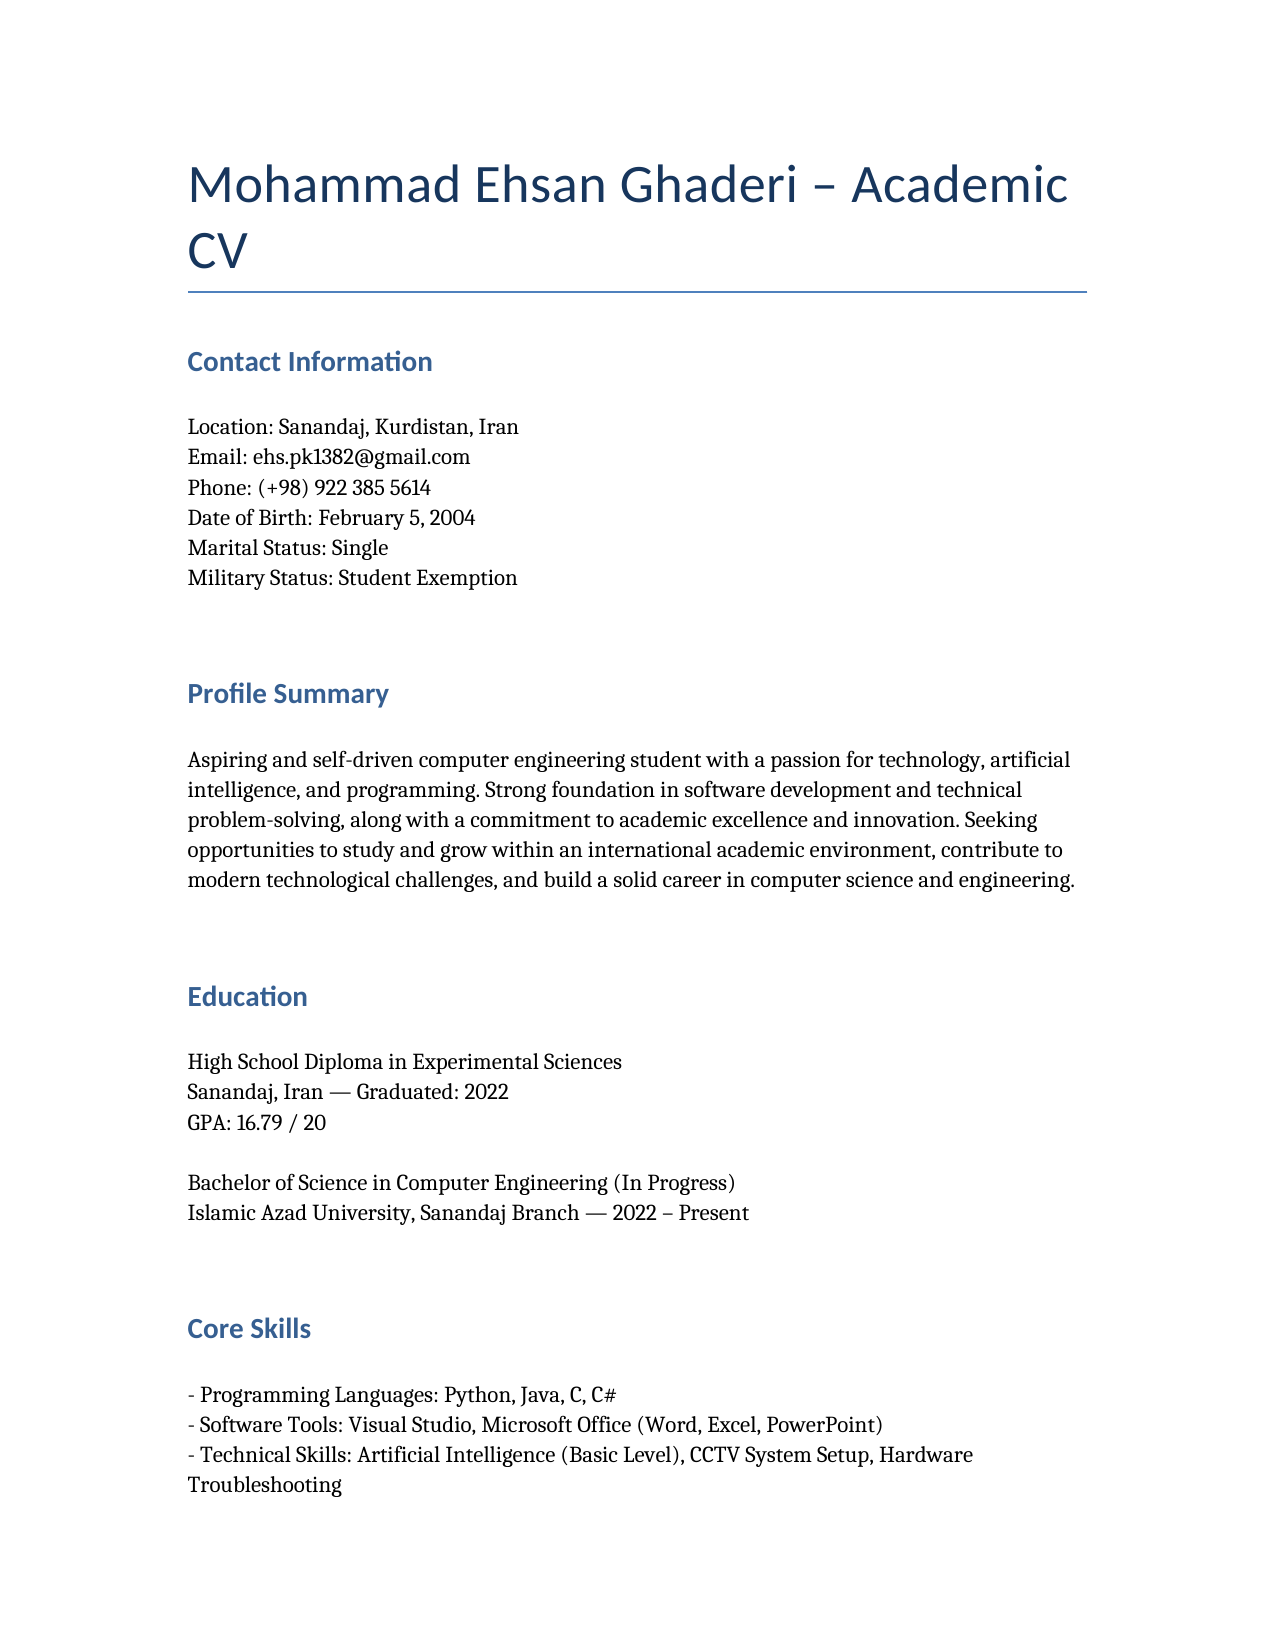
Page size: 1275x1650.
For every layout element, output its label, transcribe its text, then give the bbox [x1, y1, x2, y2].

subtitle Education [187, 978, 1087, 1013]
subtitle Profile Summary [187, 675, 1087, 711]
title Mohammad Ehsan Ghaderi – Academic CV [187, 150, 1087, 293]
subtitle Contact Information [187, 343, 1087, 378]
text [187, 1351, 1087, 1498]
text High School Diploma in Experimental Sciences Sanandaj, Iran — Graduated: 2022 GPA: 16.79 / 20 Bachelor of Science in Computer Engineering (In Progress) Islamic Azad University, Sanandaj Branch — 2022 – Present [187, 1019, 1087, 1256]
subtitle Core Skills [187, 1310, 1087, 1346]
text Location: Sanandaj, Kurdistan, Iran Email: ehs.pk1382@gmail.com Phone: (+98) 922 385 5614 Date of Birth: February 5, 2004 Marital Status: Single Military Status: Student Exemption [187, 384, 1087, 621]
text Aspiring and self-driven computer engineering student with a passion for technology, artificial intelligence, and programming. Strong foundation in software development and technical problem-solving, along with a commitment to academic excellence and innovation. Seeking opportunities to study and grow within an international academic environment, contribute to modern technological challenges, and build a solid career in computer science and engineering. [187, 716, 1087, 924]
